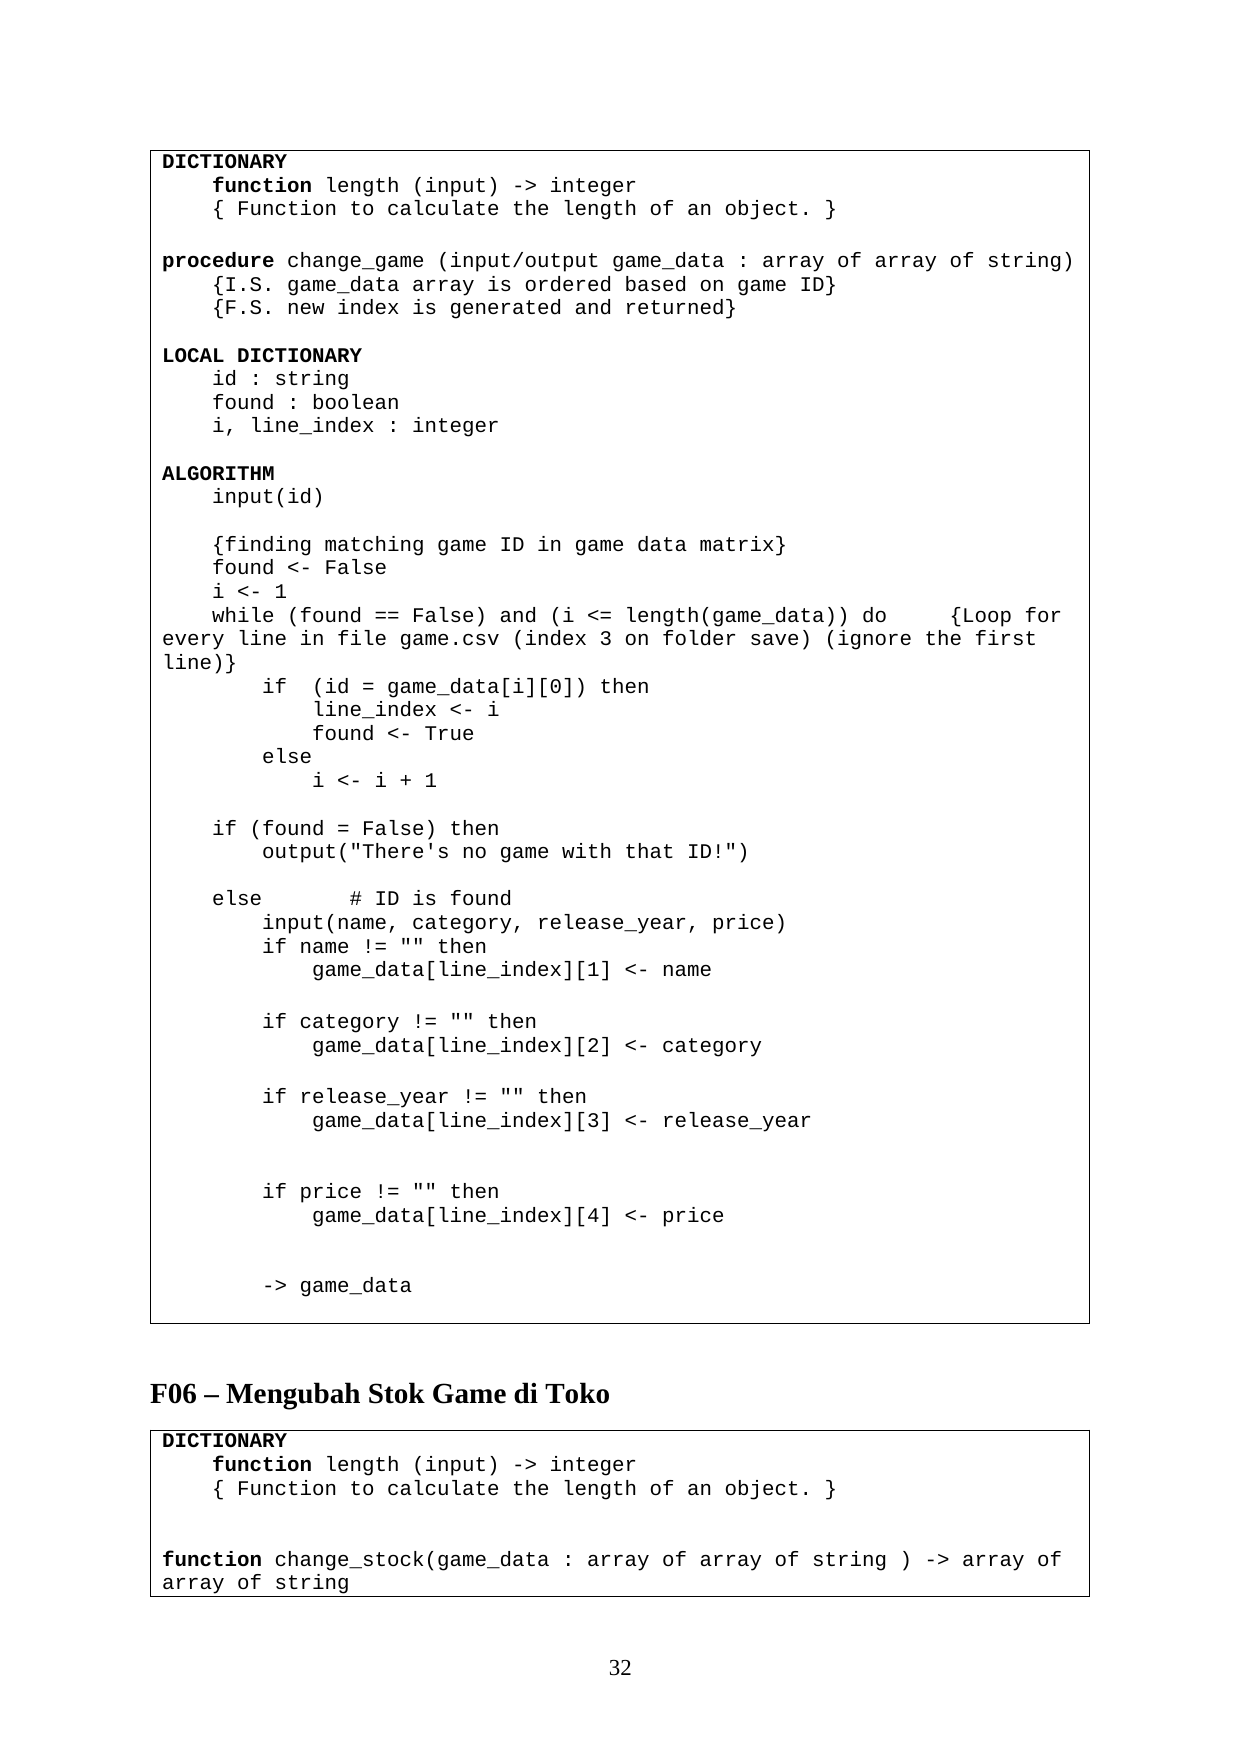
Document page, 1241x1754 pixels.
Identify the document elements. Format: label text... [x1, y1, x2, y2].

text F06 – Mengubah Stok Game di Toko [150, 1377, 1090, 1410]
table_header DICTIONARY function length (input) -> integer { Function to calculate the length of an object. } procedure change_game (input/output game_data : array of array of string) {I.S. game_data array is ordered based on game ID} {F.S. new index is generated and returned} LOCAL DICTIONARY id : string found : boolean i, line_index : integer ALGORITHM input(id) {finding matching game ID in game data matrix} found <- False i <- 1 while (found == False) and (i <= length(game_data)) do {Loop for every line in file game.csv (index 3 on folder save) (ignore the first line)} if (id = game_data[i][0]) then line_index <- i found <- True else i <- i + 1 if (found = False) then output("There's no game with that ID!") else # ID is found input(name, category, release_year, price) if name != "" then game_data[line_index][1] <- name if category != "" then game_data[line_index][2] <- category if release_year != "" then game_data[line_index][3] <- release_year if price != "" then game_data[line_index][4] <- price -> game_data [151, 151, 1089, 1323]
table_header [151, 1431, 1089, 1596]
